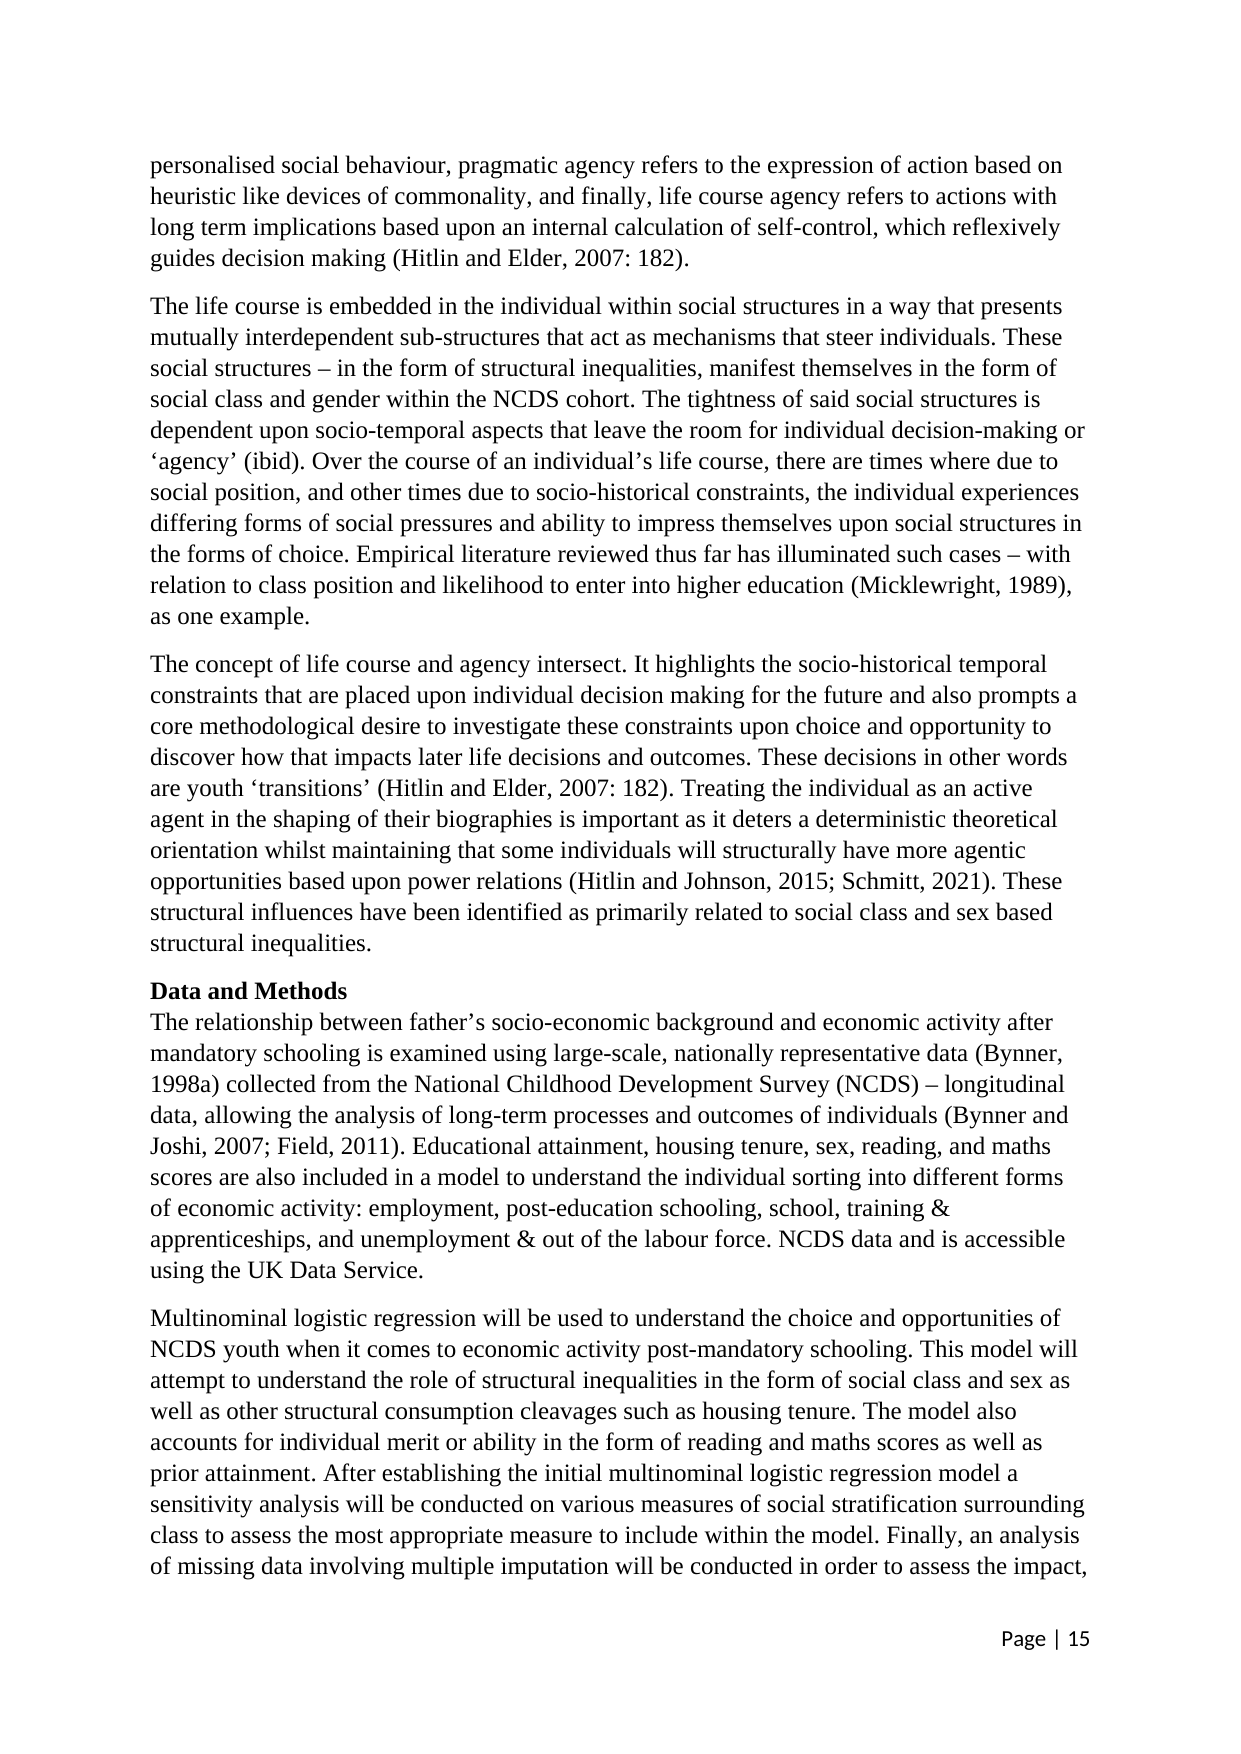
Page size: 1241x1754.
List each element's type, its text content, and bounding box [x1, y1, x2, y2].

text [150, 150, 1090, 272]
text The concept of life course and agency intersect. It highlights the socio-historical temporal constraints that are placed upon individual decision making for the future and also prompts a core methodological desire to investigate these constraints upon choice and opportunity to discover how that impacts later life decisions and outcomes. These decisions in other words are youth ‘transitions’ (Hitlin and Elder, 2007: 182). Treating the individual as an active agent in the shaping of their biographies is important as it deters a deterministic theoretical orientation whilst maintaining that some individuals will structurally have more agentic opportunities based upon power relations (Hitlin and Johnson, 2015; Schmitt, 2021). These structural influences have been identified as primarily related to social class and sex based structural inequalities. [150, 649, 1090, 957]
text The relationship between father’s socio-economic background and economic activity after mandatory schooling is examined using large-scale, nationally representative data (Bynner, 1998a) collected from the National Childhood Development Survey (NCDS) – longitudinal data, allowing the analysis of long-term processes and outcomes of individuals (Bynner and Joshi, 2007; Field, 2011). Educational attainment, housing tenure, sex, reading, and maths scores are also included in a model to understand the individual sorting into different forms of economic activity: employment, post-education schooling, school, training & apprenticeships, and unemployment & out of the labour force. NCDS data and is accessible using the UK Data Service. [150, 1007, 1090, 1284]
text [150, 1303, 1090, 1580]
subtitle Data and Methods [150, 976, 1090, 1005]
text The life course is embedded in the individual within social structures in a way that presents mutually interdependent sub-structures that act as mechanisms that steer individuals. These social structures – in the form of structural inequalities, manifest themselves in the form of social class and gender within the NCDS cohort. The tightness of said social structures is dependent upon socio-temporal aspects that leave the room for individual decision-making or ‘agency’ (ibid). Over the course of an individual’s life course, there are times where due to social position, and other times due to socio-historical constraints, the individual experiences differing forms of social pressures and ability to impress themselves upon social structures in the forms of choice. Empirical literature reviewed thus far has illuminated such cases – with relation to class position and likelihood to enter into higher education (Micklewright, 1989), as one example. [150, 291, 1090, 630]
